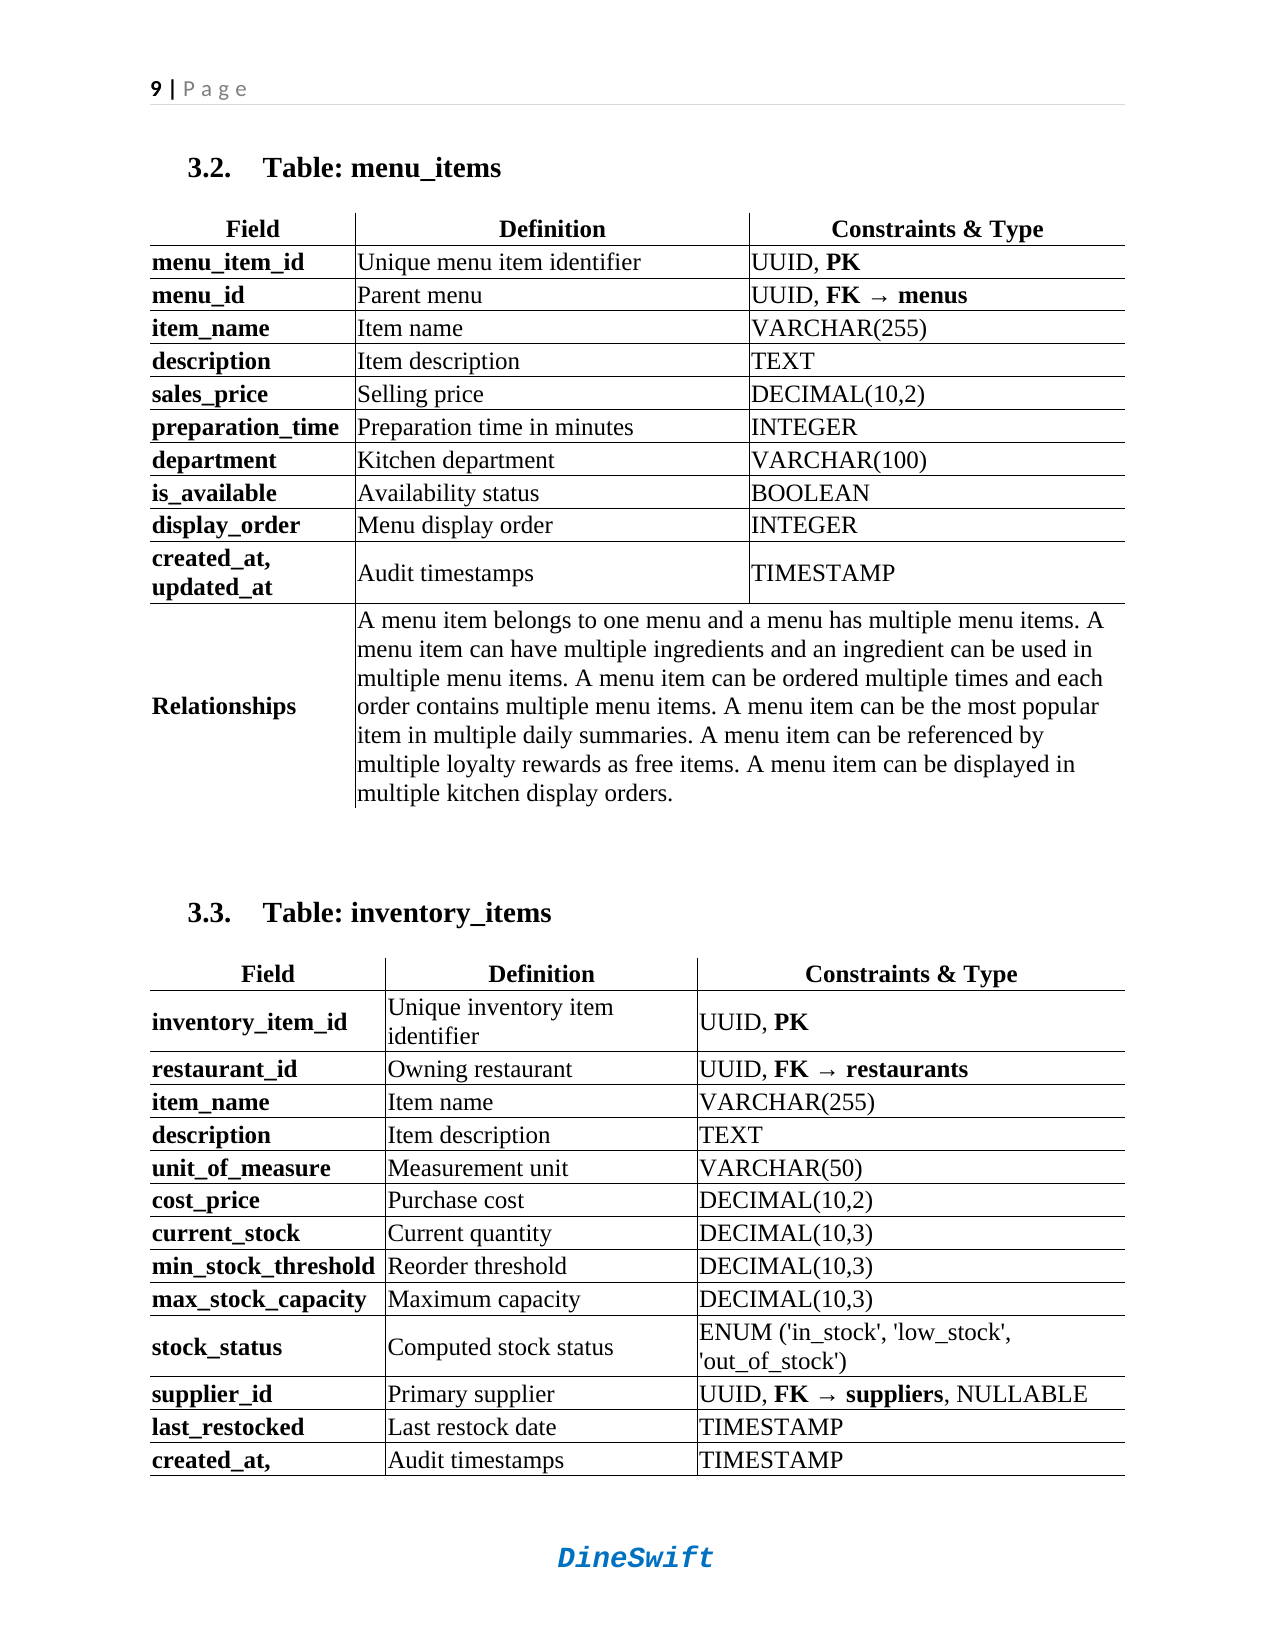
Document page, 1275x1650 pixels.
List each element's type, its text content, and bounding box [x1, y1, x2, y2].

table_cell Current quantity [386, 1217, 697, 1249]
table_cell ENUM ('in_stock', 'low_stock', 'out_of_stock') [698, 1316, 1125, 1376]
table_cell display_order [150, 509, 355, 541]
table_cell created_at, updated_at [150, 542, 355, 602]
subtitle Table: menu_items [187, 150, 1125, 183]
table_cell TIMESTAMP [750, 542, 1125, 602]
table_cell DECIMAL(10,2) [698, 1184, 1125, 1216]
table_cell Preparation time in minutes [356, 410, 749, 442]
table_cell Selling price [356, 377, 749, 409]
table_cell preparation_time [150, 410, 355, 442]
table_cell max_stock_capacity [150, 1283, 385, 1314]
table_cell Reorder threshold [386, 1250, 697, 1282]
subtitle Table: inventory_items [187, 895, 1125, 928]
table_cell Parent menu [356, 279, 749, 310]
table_cell Owning restaurant [386, 1052, 697, 1084]
table_cell UUID, PK [698, 991, 1125, 1051]
table_cell sales_price [150, 377, 355, 409]
table_cell Measurement unit [386, 1151, 697, 1183]
table_cell VARCHAR(50) [698, 1151, 1125, 1183]
table_cell A menu item belongs to one menu and a menu has multiple menu items. A menu item can have multiple ingredients and an ingredient can be used in multiple menu items. A menu item can be ordered multiple times and each order contains multiple menu items. A menu item can be the most popular item in multiple daily summaries. A menu item can be referenced by multiple loyalty rewards as free items. A menu item can be displayed in multiple kitchen display orders. [356, 604, 1125, 808]
table_header Constraints & Type [750, 213, 1125, 244]
table_cell Relationships [150, 604, 355, 808]
table_cell Menu display order [356, 509, 749, 541]
table_header Field [150, 958, 385, 989]
table_cell Unique inventory item identifier [386, 991, 697, 1051]
table_header Definition [386, 958, 697, 989]
table_cell Kitchen department [356, 443, 749, 475]
table_cell VARCHAR(100) [750, 443, 1125, 475]
table_cell item_name [150, 1085, 385, 1117]
table_cell unit_of_measure [150, 1151, 385, 1183]
table_cell UUID, FK → suppliers, NULLABLE [698, 1377, 1125, 1409]
table_cell DECIMAL(10,2) [750, 377, 1125, 409]
table_cell Computed stock status [386, 1316, 697, 1376]
table_cell cost_price [150, 1184, 385, 1216]
table_cell Item description [386, 1118, 697, 1150]
table_cell Unique menu item identifier [356, 246, 749, 277]
table_header Definition [356, 213, 749, 244]
table_cell Purchase cost [386, 1184, 697, 1216]
table_cell Audit timestamps [386, 1443, 697, 1475]
table_cell current_stock [150, 1217, 385, 1249]
table_cell UUID, FK → restaurants [698, 1052, 1125, 1084]
table_cell TEXT [698, 1118, 1125, 1150]
table_cell menu_id [150, 279, 355, 310]
table_cell inventory_item_id [150, 991, 385, 1051]
table_cell Availability status [356, 476, 749, 508]
table_cell min_stock_threshold [150, 1250, 385, 1282]
table_cell Maximum capacity [386, 1283, 697, 1314]
table_cell restaurant_id [150, 1052, 385, 1084]
table_cell Last restock date [386, 1410, 697, 1442]
table_cell UUID, FK → menus [750, 279, 1125, 310]
table_cell Item description [356, 344, 749, 376]
table_cell VARCHAR(255) [750, 311, 1125, 343]
table_cell Primary supplier [386, 1377, 697, 1409]
table_cell TIMESTAMP [698, 1443, 1125, 1475]
table_cell menu_item_id [150, 246, 355, 277]
table_cell Item name [356, 311, 749, 343]
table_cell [150, 1443, 385, 1475]
table_cell description [150, 344, 355, 376]
table_cell DECIMAL(10,3) [698, 1250, 1125, 1282]
table_cell DECIMAL(10,3) [698, 1217, 1125, 1249]
table_cell TIMESTAMP [698, 1410, 1125, 1442]
table_cell DECIMAL(10,3) [698, 1283, 1125, 1314]
table_cell stock_status [150, 1316, 385, 1376]
table_cell UUID, PK [750, 246, 1125, 277]
table_cell TEXT [750, 344, 1125, 376]
table_cell is_available [150, 476, 355, 508]
table_cell Item name [386, 1085, 697, 1117]
table_cell INTEGER [750, 509, 1125, 541]
table_cell VARCHAR(255) [698, 1085, 1125, 1117]
table_cell Audit timestamps [356, 542, 749, 602]
table_cell description [150, 1118, 385, 1150]
table_cell BOOLEAN [750, 476, 1125, 508]
table_cell INTEGER [750, 410, 1125, 442]
table_header Field [150, 213, 355, 244]
table_cell supplier_id [150, 1377, 385, 1409]
table_cell item_name [150, 311, 355, 343]
table_cell department [150, 443, 355, 475]
table_cell last_restocked [150, 1410, 385, 1442]
table_header Constraints & Type [698, 958, 1125, 989]
